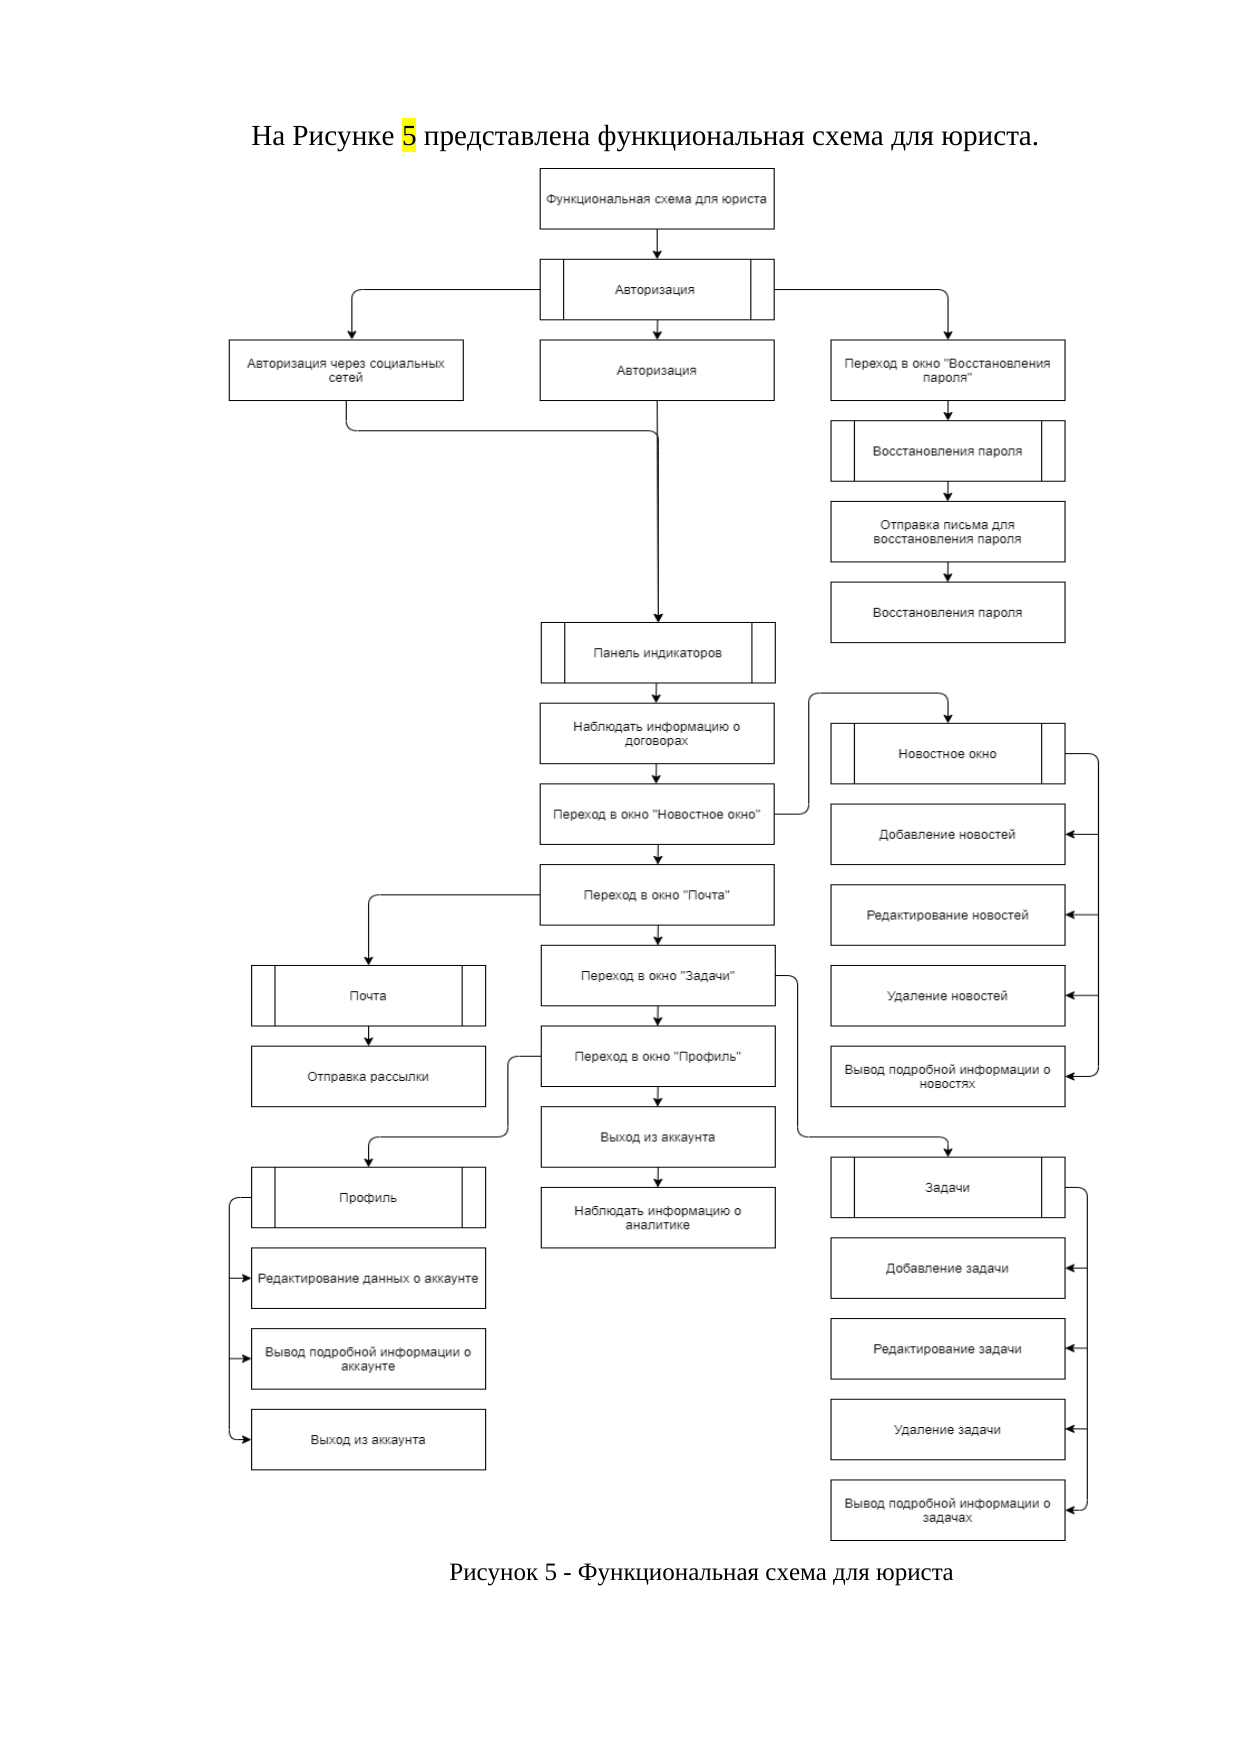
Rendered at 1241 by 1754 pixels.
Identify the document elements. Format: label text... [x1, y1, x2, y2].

text На Рисунке 5 представлена функциональная схема для юриста. [416, 118, 1152, 152]
picture [221, 168, 1108, 1541]
text Рисунок 5 - Функциональная схема для юриста [177, 1557, 1152, 1586]
text На Рисунке 5 представлена функциональная схема для юриста. [177, 118, 402, 152]
